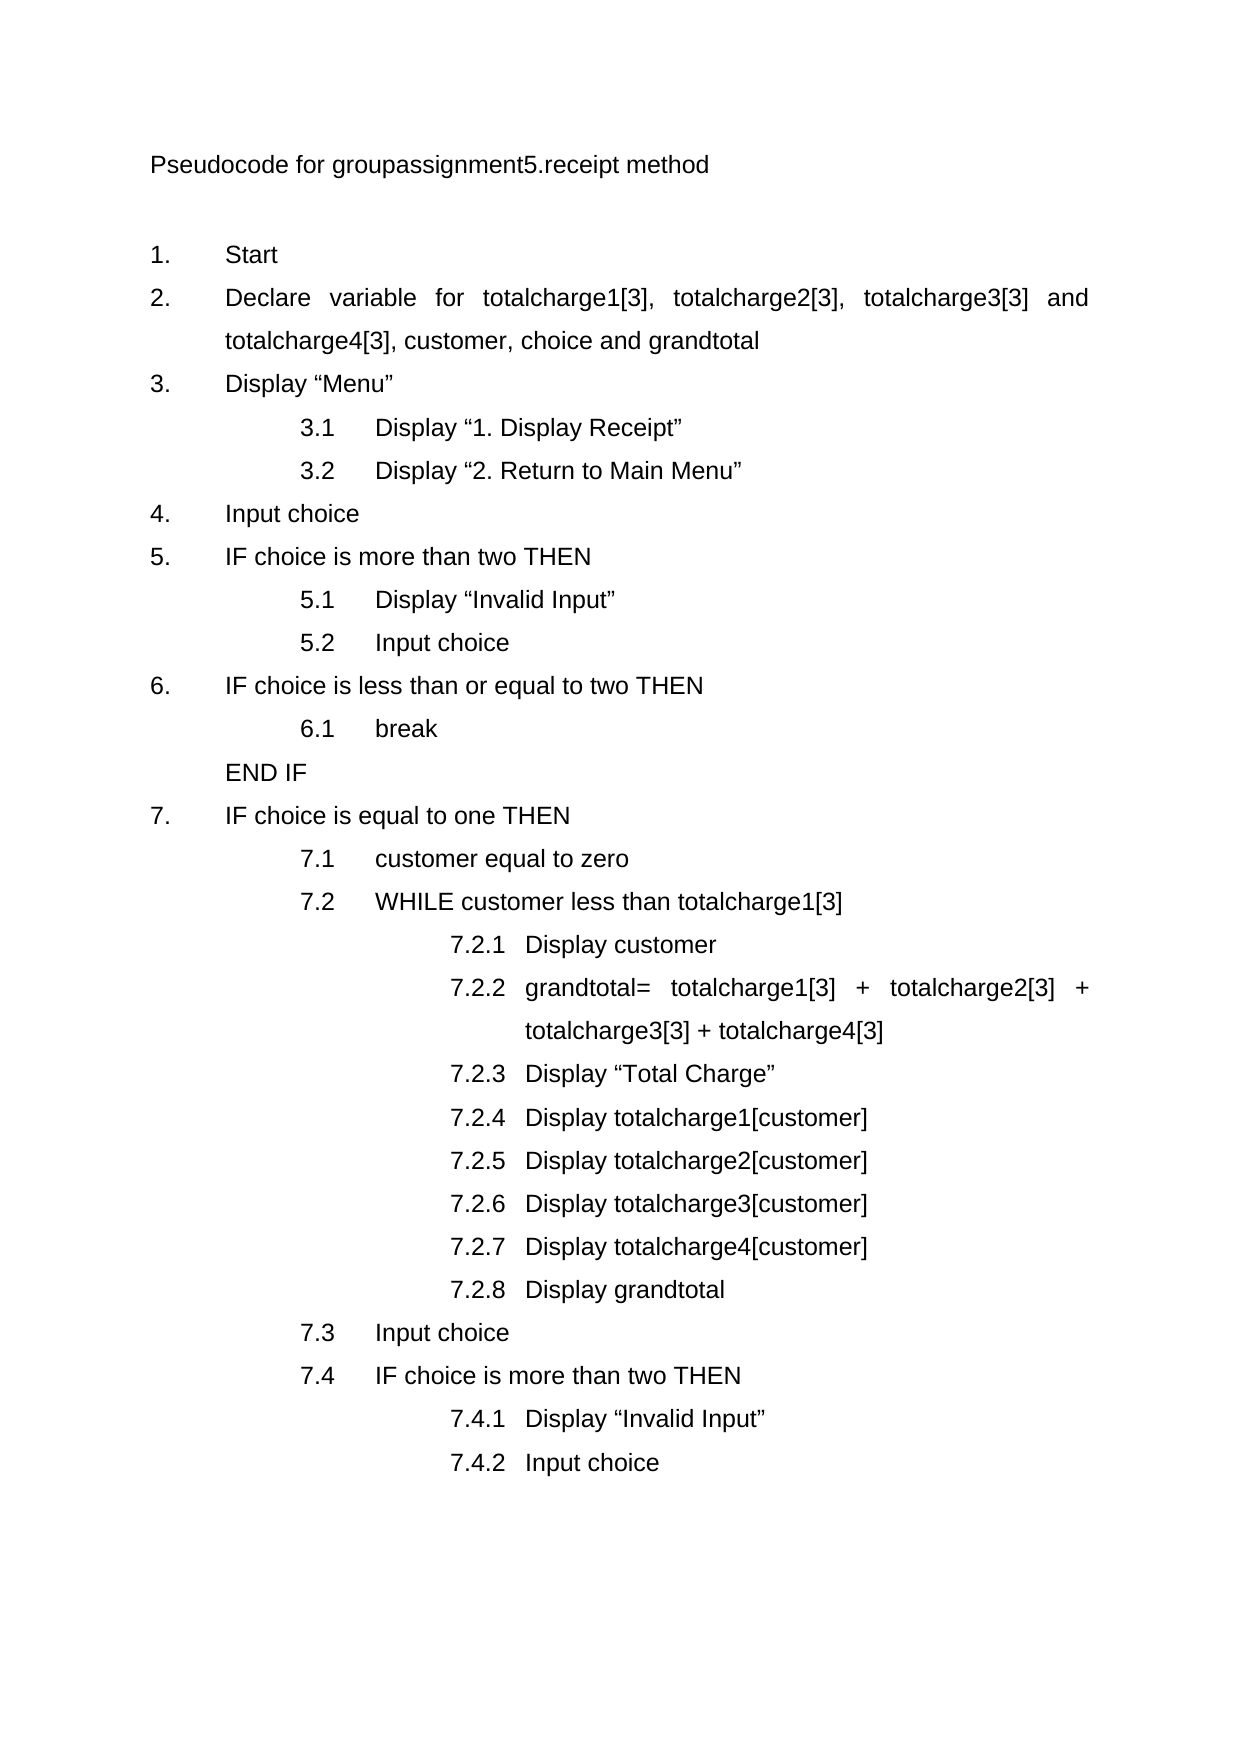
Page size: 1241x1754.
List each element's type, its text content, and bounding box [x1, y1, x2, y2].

text 3. Display “Menu” [150, 369, 1090, 398]
text 4. Input choice [150, 499, 1090, 527]
text END IF [150, 757, 1090, 786]
text 7.2.4 Display totalcharge1[customer] [375, 1102, 1090, 1131]
text 5. IF choice is more than two THEN [150, 542, 1090, 571]
text 7.2.7 Display totalcharge4[customer] [375, 1232, 1090, 1261]
text 3.1 Display “1. Display Receipt” [150, 412, 1090, 441]
text 6. IF choice is less than or equal to two THEN [150, 671, 1090, 700]
text 7.2.8 Display grandtotal [375, 1275, 1090, 1304]
text 6.1 break [150, 714, 1090, 743]
text 7.4.2 Input choice [150, 1447, 1090, 1476]
text 7.2.5 Display totalcharge2[customer] [375, 1146, 1090, 1174]
text 5.1 Display “Invalid Input” [150, 585, 1090, 614]
text 7.2 WHILE customer less than totalcharge1[3] [150, 887, 1090, 916]
text 2. Declare variable for totalcharge1[3], totalcharge2[3], totalcharge3[3] and totalcharge4[3], customer, choice and grandtotal [150, 283, 1090, 355]
text 7.2.6 Display totalcharge3[customer] [375, 1189, 1090, 1217]
text 5.2 Input choice [150, 628, 1090, 657]
text Pseudocode for groupassignment5.receipt method [150, 150, 1090, 179]
text 1. Start [150, 240, 1090, 269]
text 7. IF choice is equal to one THEN [150, 801, 1090, 829]
text 7.2.3 Display “Total Charge” [375, 1059, 1090, 1088]
text 7.2.2 grandtotal= totalcharge1[3] + totalcharge2[3] + totalcharge3[3] + totalcharge4[3] [450, 973, 1090, 1045]
text 7.1 customer equal to zero [150, 844, 1090, 872]
text 7.4 IF choice is more than two THEN [150, 1361, 1090, 1390]
text 3.2 Display “2. Return to Main Menu” [150, 456, 1090, 484]
text 7.4.1 Display “Invalid Input” [150, 1404, 1090, 1433]
text 7.3 Input choice [150, 1318, 1090, 1347]
text 7.2.1 Display customer [150, 930, 1090, 959]
